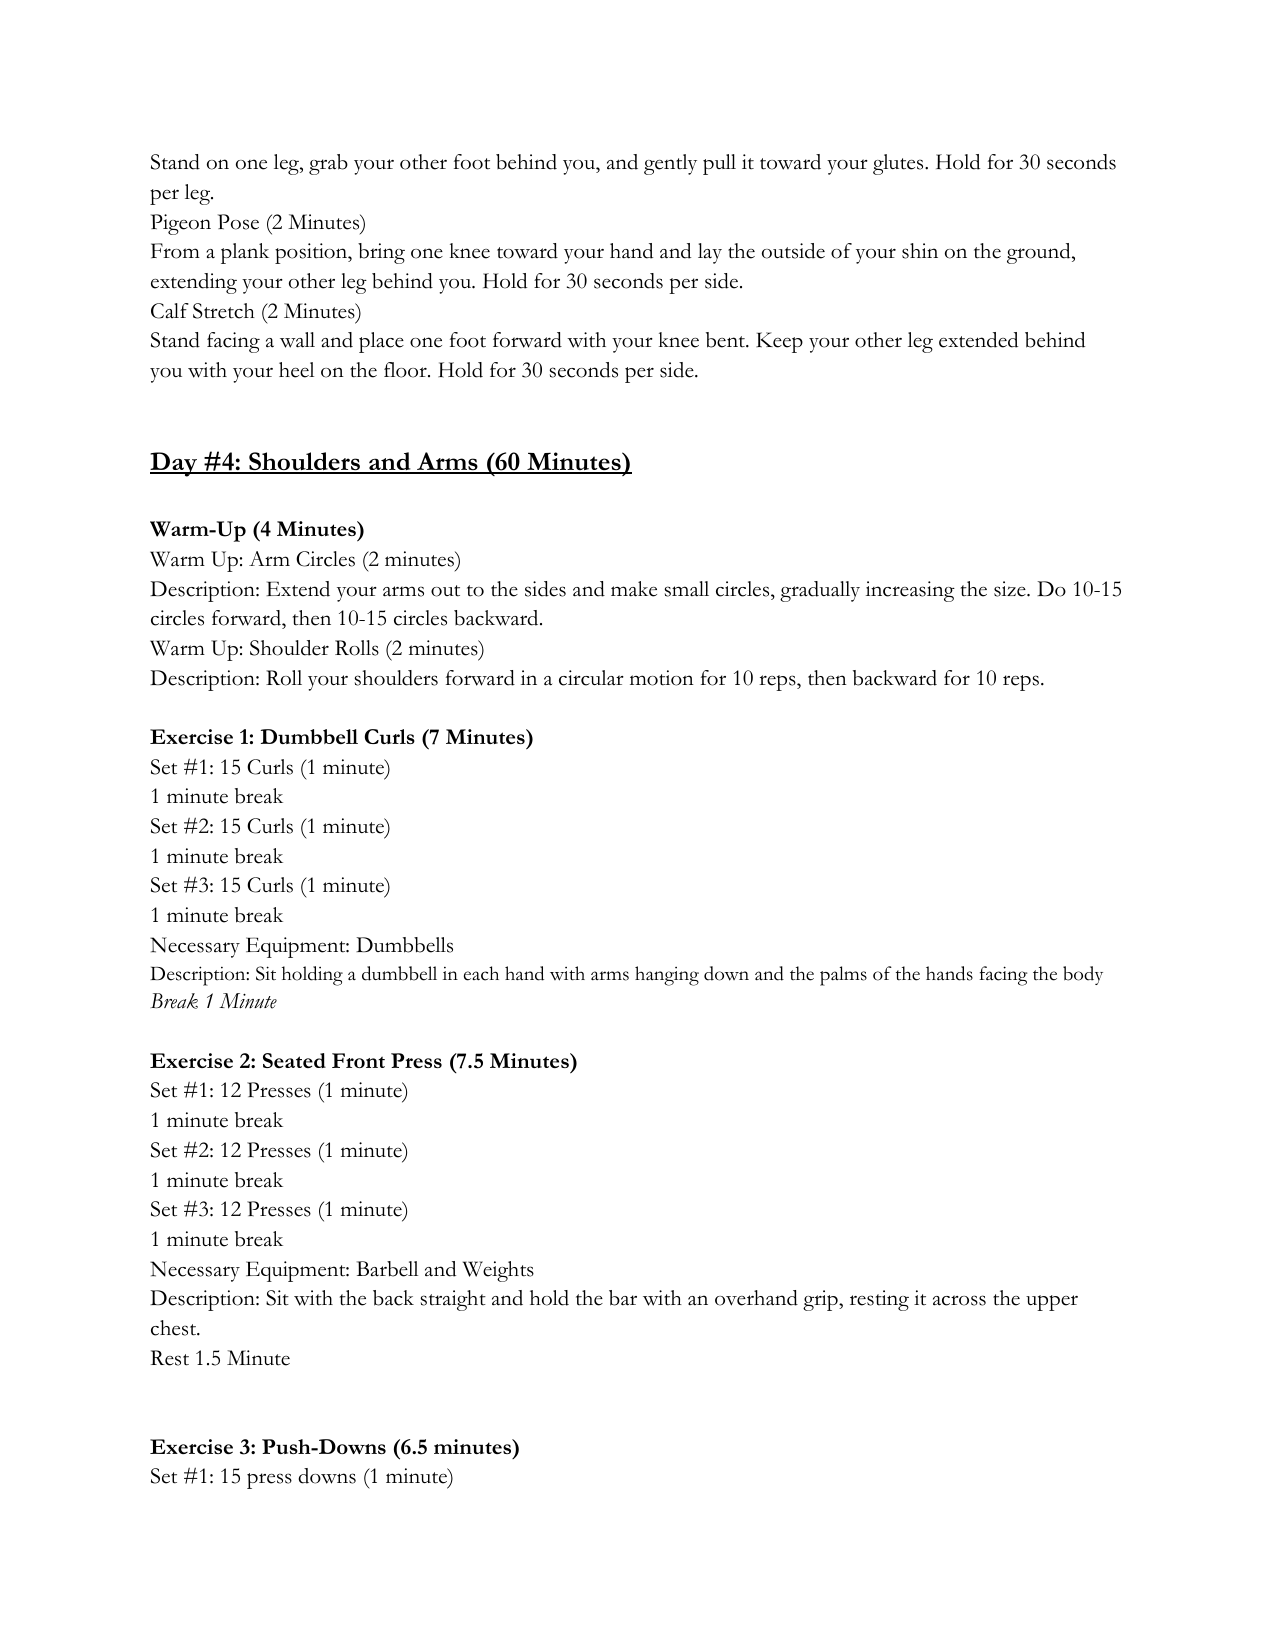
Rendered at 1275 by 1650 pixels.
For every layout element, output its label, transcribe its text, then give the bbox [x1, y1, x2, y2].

text Set #3: 15 Curls (1 minute) [150, 873, 1125, 899]
text Exercise 3: Push-Downs (6.5 minutes) [150, 1434, 1125, 1460]
text 1 minute break [150, 843, 1125, 869]
text 1 minute break [150, 1167, 1125, 1193]
text Set #1: 12 Presses (1 minute) [150, 1078, 1125, 1104]
text Warm-Up (4 Minutes) [150, 517, 1125, 543]
text Description: Sit holding a dumbbell in each hand with arms hanging down and the palms of the hands facing the body [150, 962, 1125, 986]
text Calf Stretch (2 Minutes) [150, 298, 1125, 324]
text Break 1 Minute [150, 989, 1125, 1015]
text Exercise 1: Dumbbell Curls (7 Minutes) [150, 725, 1125, 751]
text Set #1: 15 Curls (1 minute) [150, 754, 1125, 780]
text Necessary Equipment: Dumbbells [150, 932, 1125, 958]
text 1 minute break [150, 903, 1125, 929]
text Description: Roll your shoulders forward in a circular motion for 10 reps, then backward for 10 reps. [150, 665, 1125, 691]
text 1 minute break [150, 1108, 1125, 1134]
text Pigeon Pose (2 Minutes) [150, 209, 1125, 235]
text Day #4: Shoulders and Arms (60 Minutes) [150, 447, 1125, 477]
text Stand on one leg, grab your other foot behind you, and gently pull it toward your glutes. Hold for 30 seconds per leg. [150, 150, 1125, 206]
text Set #2: 15 Curls (1 minute) [150, 814, 1125, 839]
text 1 minute break [150, 784, 1125, 810]
text From a plank position, bring one knee toward your hand and lay the outside of your shin on the ground, extending your other leg behind you. Hold for 30 seconds per side. [150, 239, 1125, 294]
text Stand facing a wall and place one foot forward with your knee bent. Keep your other leg extended behind you with your heel on the floor. Hold for 30 seconds per side. [150, 328, 1125, 384]
text Warm Up: Shoulder Rolls (2 minutes) [150, 636, 1125, 661]
text Description: Extend your arms out to the sides and make small circles, gradually increasing the size. Do 10-15 circles forward, then 10-15 circles backward. [150, 576, 1125, 632]
text 1 minute break [150, 1227, 1125, 1252]
text Rest 1.5 Minute [150, 1345, 1125, 1371]
text Warm Up: Arm Circles (2 minutes) [150, 547, 1125, 572]
text Set #3: 12 Presses (1 minute) [150, 1197, 1125, 1223]
text Description: Sit with the back straight and hold the bar with an overhand grip, resting it across the upper chest. [150, 1286, 1125, 1341]
text Set #2: 12 Presses (1 minute) [150, 1137, 1125, 1163]
text Set #1: 15 press downs (1 minute) [150, 1464, 1125, 1490]
text Exercise 2: Seated Front Press (7.5 Minutes) [150, 1048, 1125, 1074]
text Necessary Equipment: Barbell and Weights [150, 1256, 1125, 1282]
